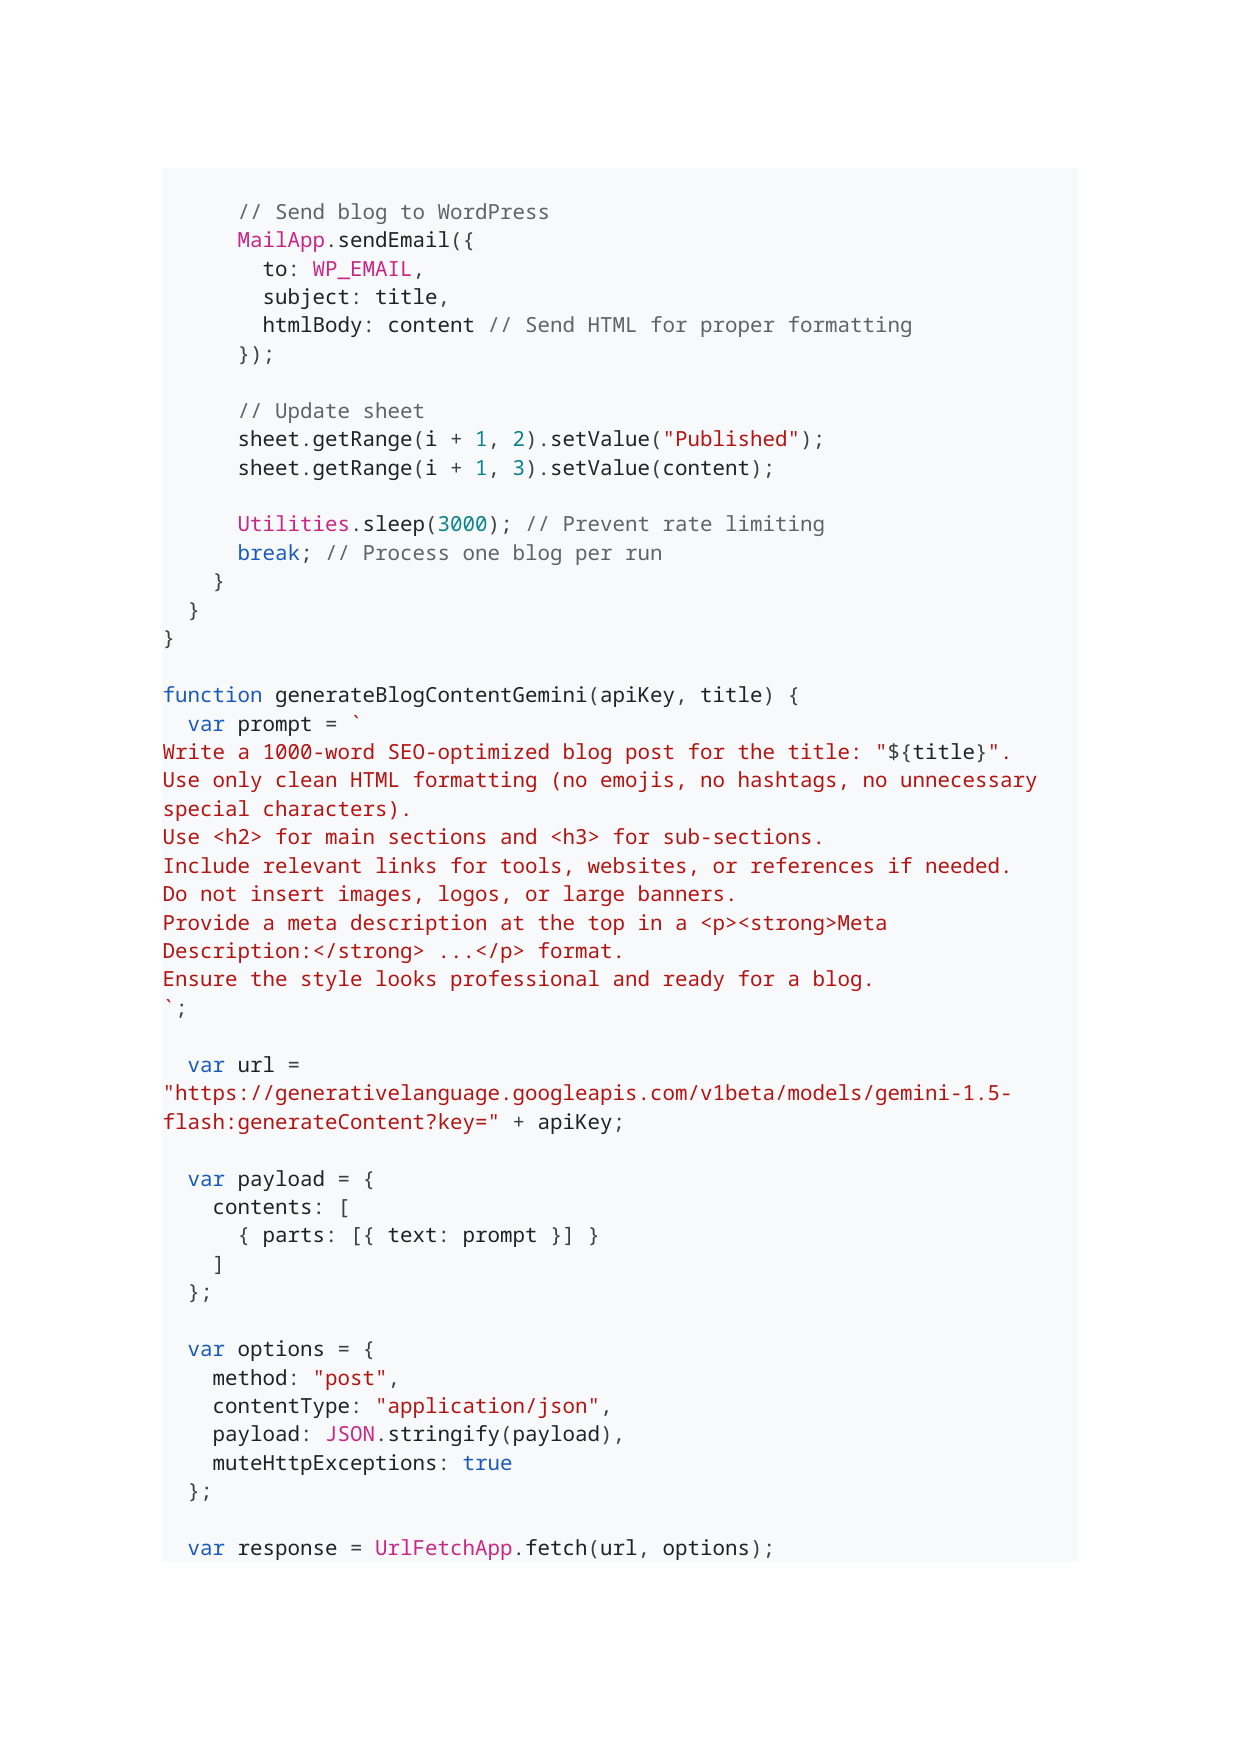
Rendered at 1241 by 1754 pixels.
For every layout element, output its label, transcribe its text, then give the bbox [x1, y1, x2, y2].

text to: WP_EMAIL, [162, 254, 1078, 282]
text var prompt = ` [162, 709, 1078, 737]
text method: "post", [162, 1363, 1078, 1391]
text }; [162, 1476, 1078, 1505]
text function generateBlogContentGemini(apiKey, title) { [162, 680, 1078, 709]
text htmlBody: content // Send HTML for proper formatting [162, 311, 1078, 339]
text { parts: [{ text: prompt }] } [162, 1221, 1078, 1249]
text var payload = { [162, 1164, 1078, 1192]
text ] [162, 1249, 1078, 1277]
text } [162, 566, 1078, 595]
text Ensure the style looks professional and ready for a blog. [162, 964, 1078, 993]
text Include relevant links for tools, websites, or references if needed. [162, 851, 1078, 879]
text contents: [ [162, 1192, 1078, 1221]
text }); [162, 339, 1078, 367]
text // Update sheet [162, 396, 1078, 424]
text muteHttpExceptions: true [162, 1448, 1078, 1476]
text Write a 1000-word SEO-optimized blog post for the title: "${title}". [162, 737, 1078, 766]
text sheet.getRange(i + 1, 3).setValue(content); [162, 453, 1078, 481]
text var options = { [162, 1334, 1078, 1363]
text Do not insert images, logos, or large banners. [162, 879, 1078, 908]
text // Send blog to WordPress [162, 197, 1078, 225]
text Use only clean HTML formatting (no emojis, no hashtags, no unnecessary special characters). [162, 766, 1078, 822]
text Utilities.sleep(3000); // Prevent rate limiting [162, 509, 1078, 538]
text subject: title, [162, 282, 1078, 311]
text MailApp.sendEmail({ [162, 225, 1078, 254]
text break; // Process one blog per run [162, 538, 1078, 566]
text Use <h2> for main sections and <h3> for sub-sections. [162, 822, 1078, 851]
text var response = UrlFetchApp.fetch(url, options); [162, 1533, 1078, 1562]
text var url = "https://generativelanguage.googleapis.com/v1beta/models/gemini-1.5-flash:generateContent?key=" + apiKey; [162, 1050, 1078, 1135]
text Provide a meta description at the top in a <p><strong>Meta Description:</strong> ...</p> format. [162, 908, 1078, 964]
text } [162, 623, 1078, 652]
text contentType: "application/json", [162, 1391, 1078, 1419]
text }; [162, 1277, 1078, 1306]
text payload: JSON.stringify(payload), [162, 1419, 1078, 1448]
text } [162, 595, 1078, 623]
text sheet.getRange(i + 1, 2).setValue("Published"); [162, 424, 1078, 453]
text `; [162, 993, 1078, 1021]
